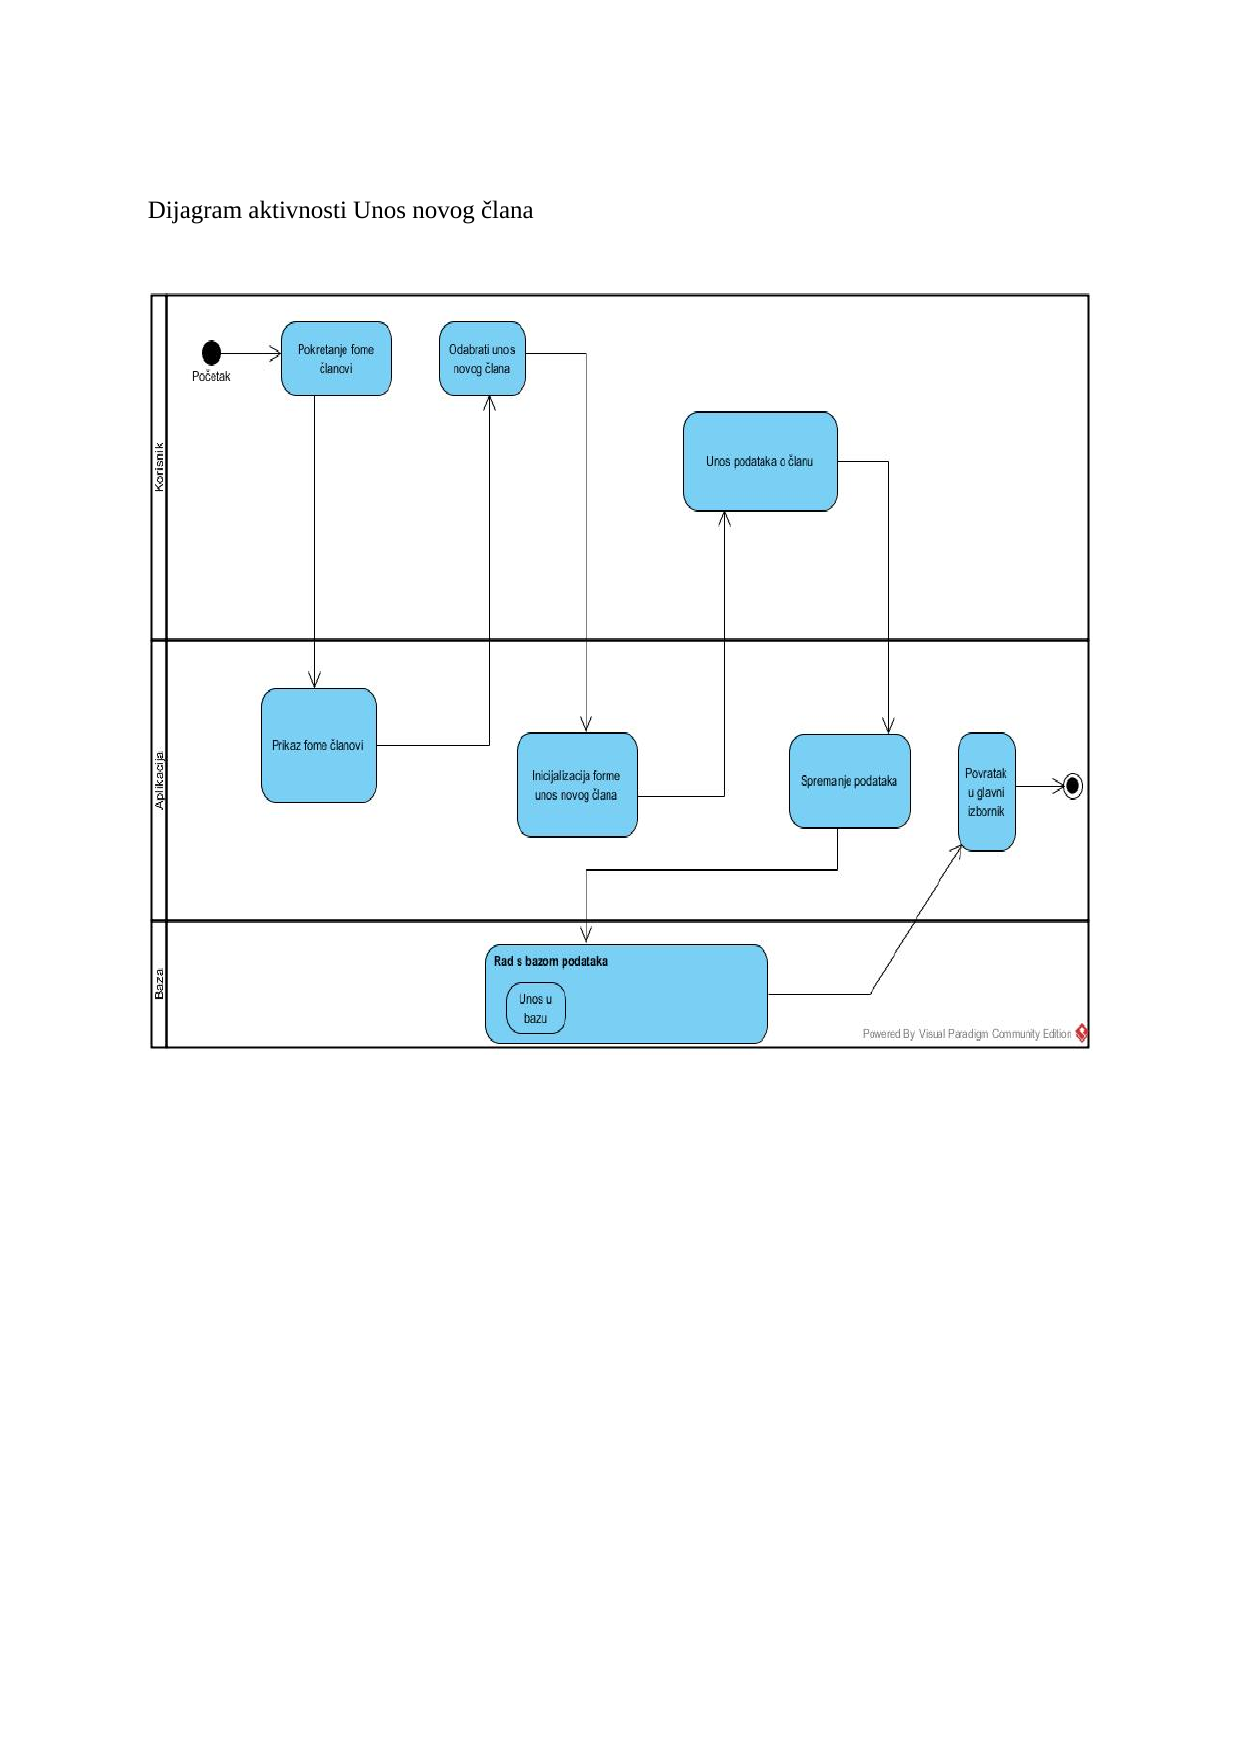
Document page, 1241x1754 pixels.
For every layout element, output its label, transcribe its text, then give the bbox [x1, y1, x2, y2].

text Dijagram aktivnosti Unos novog člana [148, 195, 1093, 224]
picture [147, 290, 1093, 1055]
